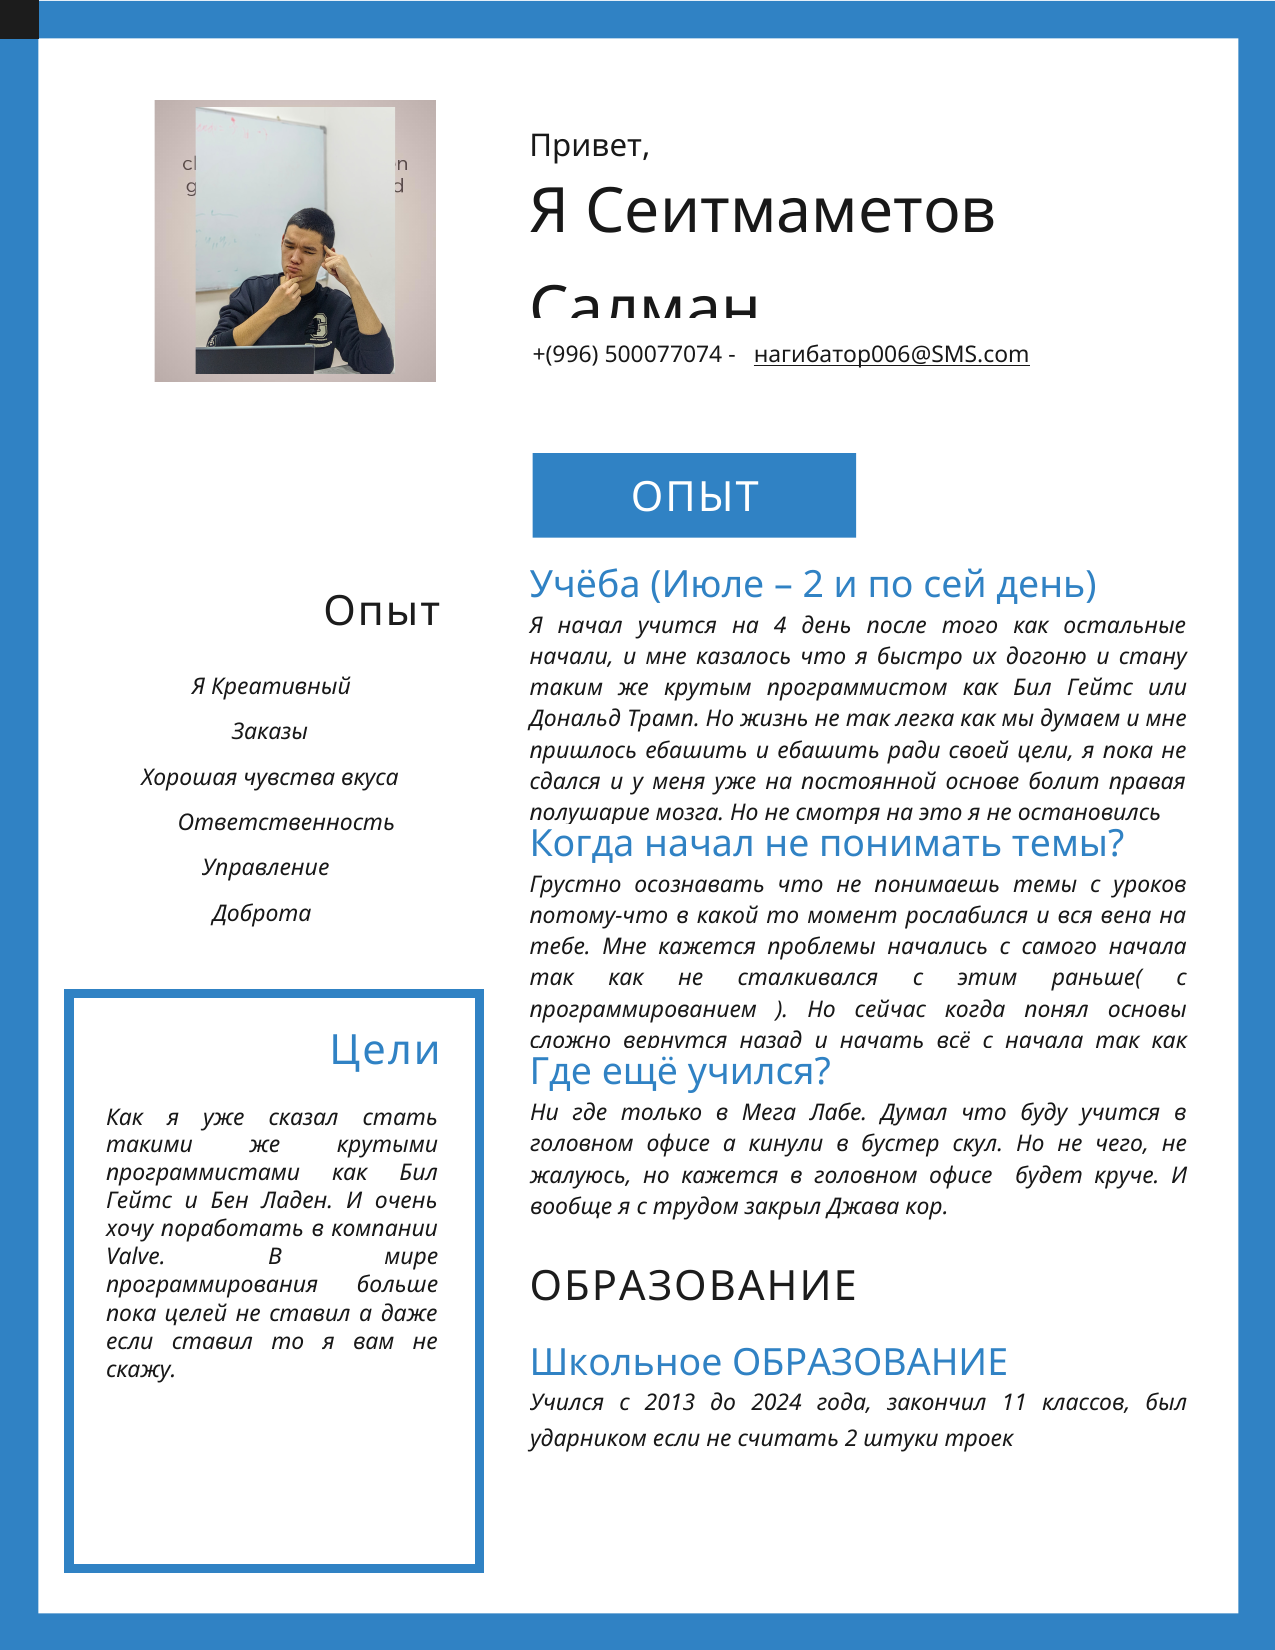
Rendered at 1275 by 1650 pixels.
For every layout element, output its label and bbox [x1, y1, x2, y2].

picture [154, 100, 436, 382]
